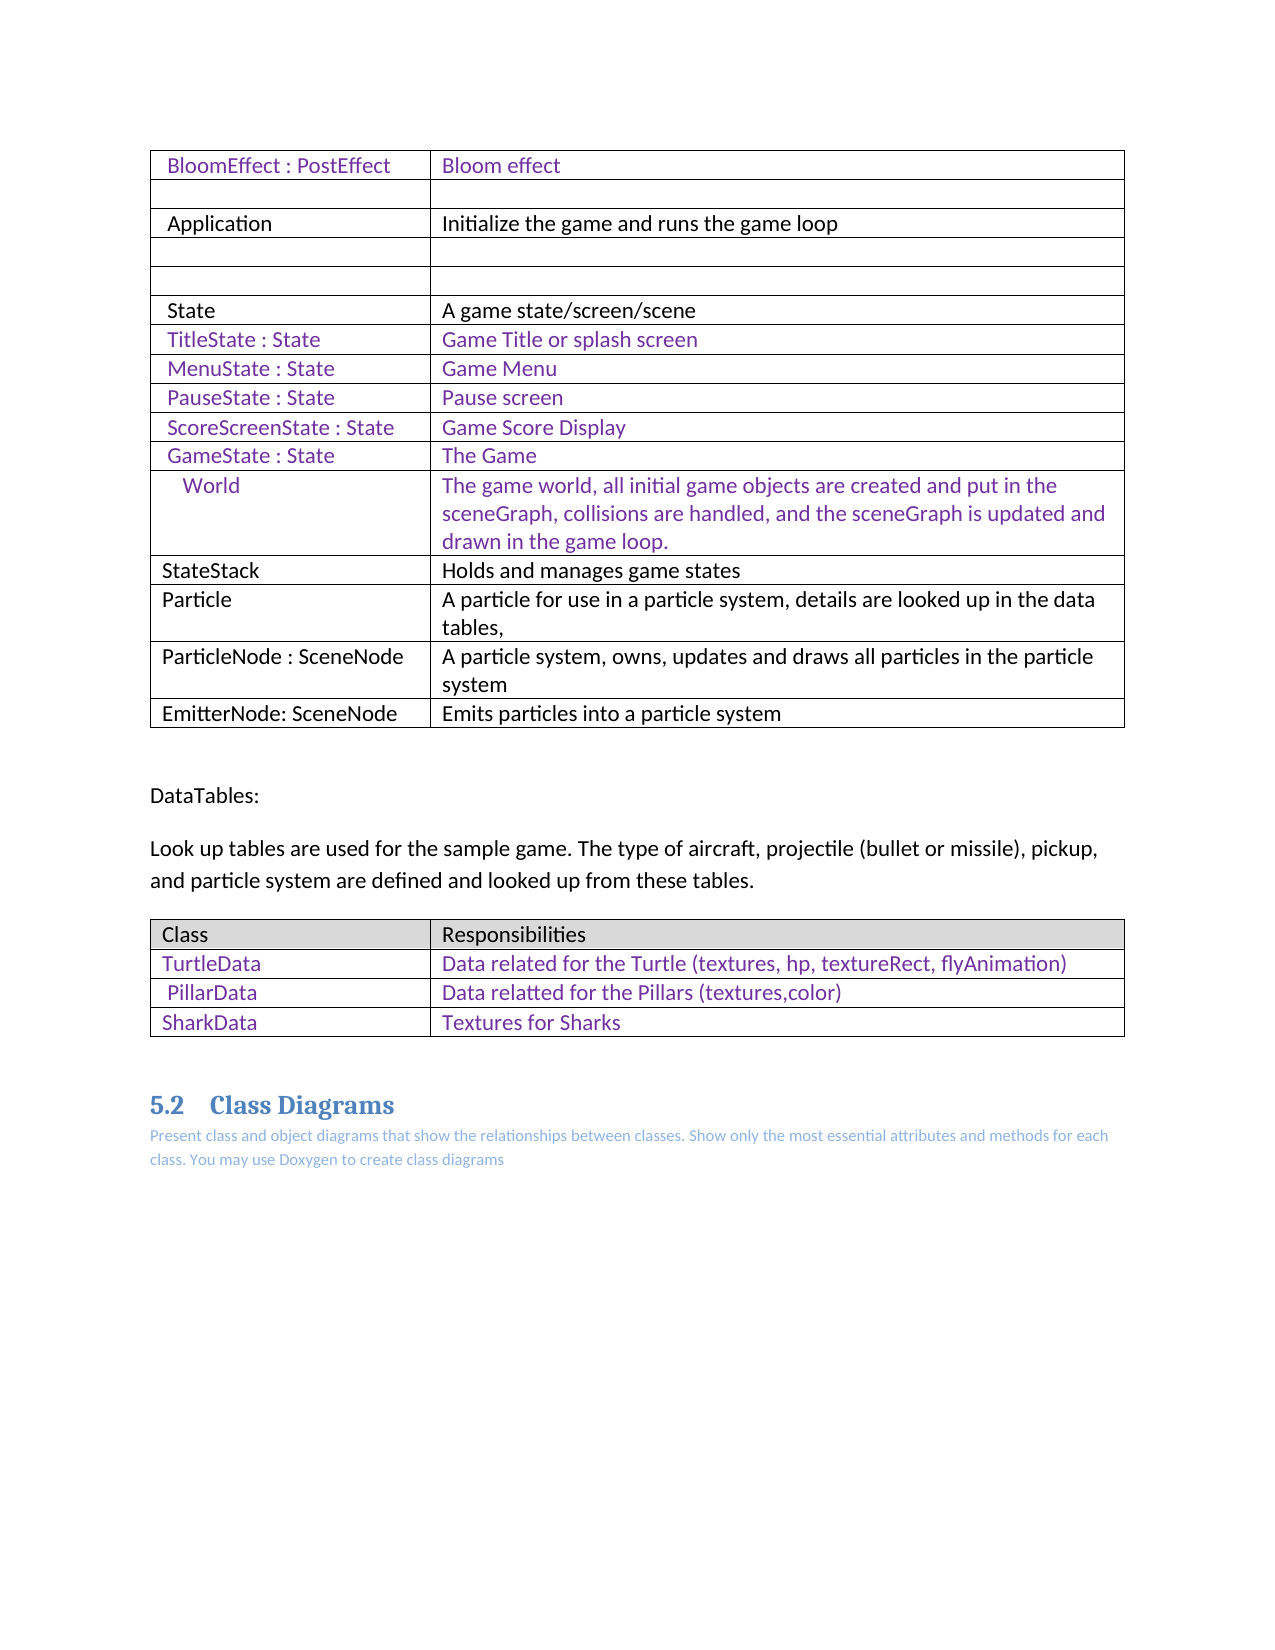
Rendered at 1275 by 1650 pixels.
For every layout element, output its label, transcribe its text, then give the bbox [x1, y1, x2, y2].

table_header Class [151, 920, 430, 948]
table_cell ParticleNode : SceneNode [151, 642, 430, 698]
table_cell A particle for use in a particle system, details are looked up in the data tables, [431, 585, 1124, 641]
table_cell Data relatted for the Pillars (textures,color) [431, 979, 1124, 1007]
table_cell BloomEffect : PostEffect [151, 151, 430, 179]
table_cell State [151, 296, 430, 324]
table_cell GameState : State [151, 442, 430, 470]
table_cell [431, 267, 1124, 295]
table_cell [151, 267, 430, 295]
table_cell A particle system, owns, updates and draws all particles in the particle system [431, 642, 1124, 698]
table_cell [151, 180, 430, 208]
text DataTables: [150, 781, 1125, 809]
table_cell Textures for Sharks [431, 1008, 1124, 1036]
table_cell [431, 180, 1124, 208]
table_cell Game Score Display [431, 413, 1124, 441]
table_cell ScoreScreenState : State [151, 413, 430, 441]
table_header Responsibilities [431, 920, 1124, 948]
table_cell TurtleData [151, 950, 430, 977]
table_cell Bloom effect [431, 151, 1124, 179]
table_cell The Game [431, 442, 1124, 470]
table_cell Emits particles into a particle system [431, 699, 1124, 727]
subtitle Class Diagrams [150, 1090, 1125, 1121]
table_cell Game Menu [431, 355, 1124, 382]
table_cell PauseState : State [151, 384, 430, 412]
table_cell Particle [151, 585, 430, 641]
table_cell World [151, 471, 430, 555]
text Present class and object diagrams that show the relationships between classes. Show only the most essential attributes and methods for each class. You may use Doxygen to create class diagrams [150, 1125, 1125, 1169]
text Look up tables are used for the sample game. The type of aircraft, projectile (bullet or missile), pickup, and particle system are defined and looked up from these tables. [150, 834, 1125, 894]
table_cell TitleState : State [151, 325, 430, 353]
table_cell MenuState : State [151, 355, 430, 382]
table_cell SharkData [151, 1008, 430, 1036]
table_cell PillarData [151, 979, 430, 1007]
table_cell Holds and manages game states [431, 556, 1124, 584]
table_cell Data related for the Turtle (textures, hp, textureRect, flyAnimation) [431, 950, 1124, 977]
table_cell [431, 238, 1124, 266]
table_cell The game world, all initial game objects are created and put in the sceneGraph, collisions are handled, and the sceneGraph is updated and drawn in the game loop. [431, 471, 1124, 555]
table_cell StateStack [151, 556, 430, 584]
table_cell Application [151, 209, 430, 237]
table_cell A game state/screen/scene [431, 296, 1124, 324]
table_cell EmitterNode: SceneNode [151, 699, 430, 727]
table_cell Game Title or splash screen [431, 325, 1124, 353]
table_cell Initialize the game and runs the game loop [431, 209, 1124, 237]
table_cell Pause screen [431, 384, 1124, 412]
table_cell [151, 238, 430, 266]
